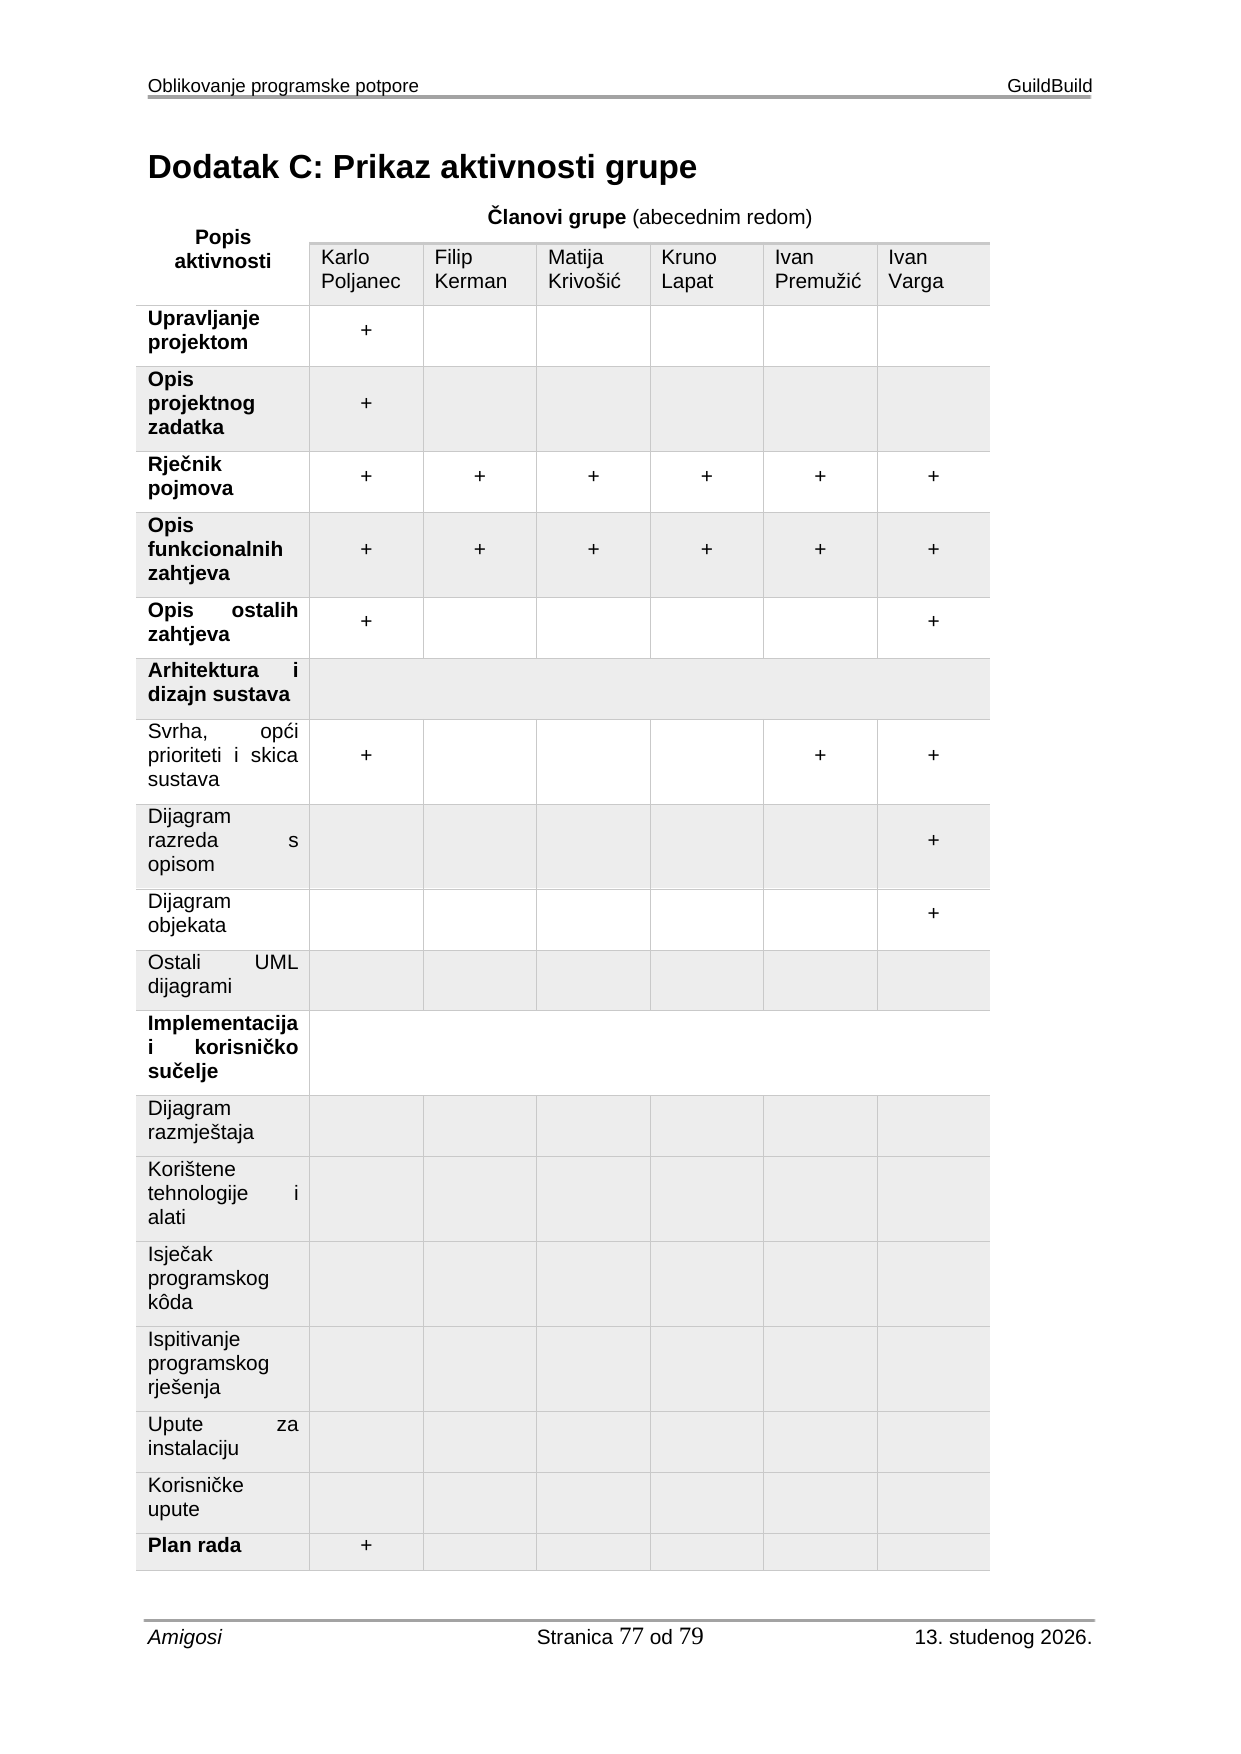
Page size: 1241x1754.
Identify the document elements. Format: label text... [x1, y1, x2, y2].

table_cell [310, 1327, 423, 1411]
table_cell [878, 951, 990, 1010]
table_cell [310, 1096, 423, 1156]
table_cell [764, 1242, 877, 1326]
table_cell [537, 1157, 650, 1241]
table_cell [651, 1412, 763, 1472]
table_cell [651, 890, 763, 949]
table_cell [764, 598, 877, 658]
table_cell + [878, 598, 990, 658]
table_cell [537, 890, 650, 949]
table_cell [424, 890, 536, 949]
table_cell + [878, 805, 990, 888]
table_cell + [651, 452, 763, 512]
table_cell [310, 1011, 990, 1095]
table_cell Dijagram razmještaja [136, 1096, 309, 1156]
table_cell [424, 598, 536, 658]
table_cell + [878, 452, 990, 512]
table_cell Opis ostalih zahtjeva [136, 598, 309, 658]
table_cell [764, 890, 877, 949]
table_cell [310, 659, 990, 719]
table_cell + [310, 598, 423, 658]
table_cell + [310, 1534, 423, 1570]
table_cell [537, 1473, 650, 1533]
table_cell + [310, 513, 423, 597]
table_cell [764, 1096, 877, 1156]
table_cell [878, 1412, 990, 1472]
table_header Popis aktivnosti [136, 205, 309, 305]
table_cell Matija Krivošić [537, 245, 650, 305]
table_cell [537, 805, 650, 888]
table_cell [424, 367, 536, 451]
table_cell + [878, 720, 990, 804]
table_cell [764, 306, 877, 366]
table_cell Upravljanje projektom [136, 306, 309, 366]
table_cell Karlo Poljanec [310, 245, 423, 305]
table_cell Filip Kerman [424, 245, 536, 305]
table_cell Opis projektnog zadatka [136, 367, 309, 451]
table_cell Plan rada [136, 1534, 309, 1570]
table_cell [424, 1242, 536, 1326]
table_cell [424, 1327, 536, 1411]
table_cell [537, 951, 650, 1010]
table_cell + [310, 367, 423, 451]
table_header Članovi grupe (abecednim redom) [310, 205, 990, 242]
table_cell [651, 598, 763, 658]
table_cell + [764, 720, 877, 804]
table_cell + [424, 513, 536, 597]
table_cell [424, 1473, 536, 1533]
table_cell Arhitektura i dizajn sustava [136, 659, 309, 719]
table_cell [878, 306, 990, 366]
table_cell Kruno Lapat [651, 245, 763, 305]
table_cell Korištene tehnologije i alati [136, 1157, 309, 1241]
table_cell [310, 890, 423, 949]
table_cell + [310, 720, 423, 804]
table_cell + [764, 452, 877, 512]
table_cell Ostali UML dijagrami [136, 951, 309, 1010]
table_cell [878, 1096, 990, 1156]
table_cell [764, 1534, 877, 1570]
table_cell [310, 951, 423, 1010]
table_cell Upute za instalaciju [136, 1412, 309, 1472]
table_cell [878, 1242, 990, 1326]
table_cell [878, 367, 990, 451]
table_cell [764, 1412, 877, 1472]
table_cell Ivan Varga [878, 245, 990, 305]
table_cell [651, 1327, 763, 1411]
table_cell [424, 720, 536, 804]
table_cell [310, 1412, 423, 1472]
table_cell [651, 951, 763, 1010]
table_cell [424, 1412, 536, 1472]
table_cell [764, 1157, 877, 1241]
table_cell [651, 1534, 763, 1570]
table_cell Korisničke upute [136, 1473, 309, 1533]
table_cell [651, 1473, 763, 1533]
table_cell [537, 306, 650, 366]
table_cell + [878, 890, 990, 949]
table_cell [651, 720, 763, 804]
table_cell [424, 1096, 536, 1156]
table_cell + [424, 452, 536, 512]
table_cell [764, 1327, 877, 1411]
table_cell [537, 1327, 650, 1411]
table_cell [424, 1157, 536, 1241]
table_cell [537, 1412, 650, 1472]
table_cell [537, 598, 650, 658]
table_cell Dijagram razreda s opisom [136, 805, 309, 888]
table_cell [424, 306, 536, 366]
table_cell [764, 1473, 877, 1533]
picture [147, 95, 1092, 99]
table_cell [651, 306, 763, 366]
table_cell Isječak programskog kôda [136, 1242, 309, 1326]
table_cell + [537, 513, 650, 597]
table_cell + [537, 452, 650, 512]
table_cell [424, 1534, 536, 1570]
table_cell + [310, 452, 423, 512]
table_cell Opis funkcionalnih zahtjeva [136, 513, 309, 597]
table_cell [764, 805, 877, 888]
table_cell + [651, 513, 763, 597]
table_cell [764, 367, 877, 451]
text Dodatak C: Prikaz aktivnosti grupe [148, 148, 1093, 186]
table_cell [651, 1157, 763, 1241]
table_cell [424, 805, 536, 888]
table_cell [878, 1473, 990, 1533]
table_cell [651, 805, 763, 888]
table_cell [537, 1534, 650, 1570]
table_cell Implementacija i korisničko sučelje [136, 1011, 309, 1095]
table_cell [651, 367, 763, 451]
table_cell Rječnik pojmova [136, 452, 309, 512]
table_cell [878, 1157, 990, 1241]
table_cell [764, 951, 877, 1010]
table_cell [537, 720, 650, 804]
table_cell Ivan Premužić [764, 245, 877, 305]
table_cell [310, 1157, 423, 1241]
table_cell + [878, 513, 990, 597]
table_cell [310, 1473, 423, 1533]
table_cell [878, 1327, 990, 1411]
table_cell [537, 1096, 650, 1156]
table_cell [310, 1242, 423, 1326]
table_cell Dijagram objekata [136, 890, 309, 949]
table_cell + [764, 513, 877, 597]
table_cell [651, 1096, 763, 1156]
table_cell [537, 1242, 650, 1326]
table_cell Svrha, opći prioriteti i skica sustava [136, 720, 309, 804]
table_cell [424, 951, 536, 1010]
table_cell + [310, 306, 423, 366]
table_cell [537, 367, 650, 451]
table_cell Ispitivanje programskog rješenja [136, 1327, 309, 1411]
table_cell [651, 1242, 763, 1326]
table_cell [878, 1534, 990, 1570]
table_cell [310, 805, 423, 888]
